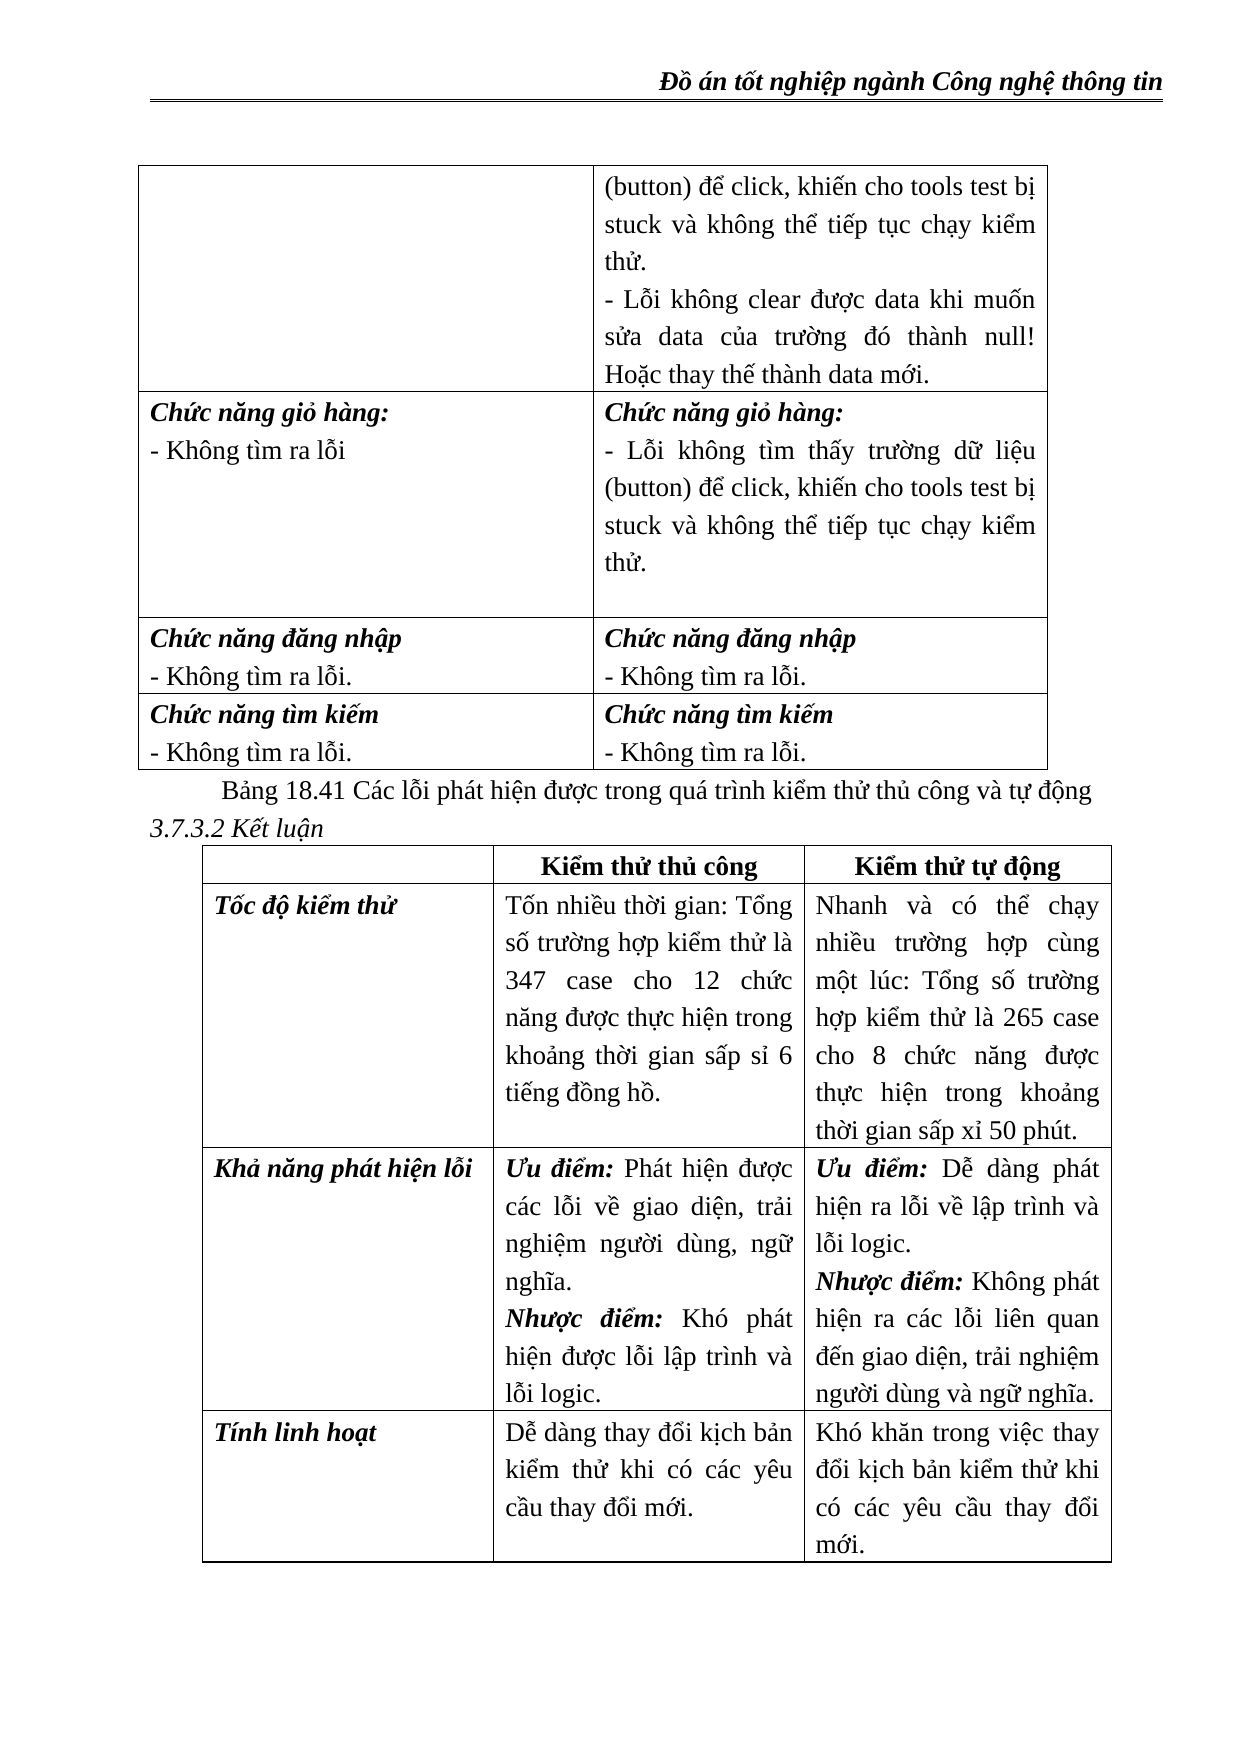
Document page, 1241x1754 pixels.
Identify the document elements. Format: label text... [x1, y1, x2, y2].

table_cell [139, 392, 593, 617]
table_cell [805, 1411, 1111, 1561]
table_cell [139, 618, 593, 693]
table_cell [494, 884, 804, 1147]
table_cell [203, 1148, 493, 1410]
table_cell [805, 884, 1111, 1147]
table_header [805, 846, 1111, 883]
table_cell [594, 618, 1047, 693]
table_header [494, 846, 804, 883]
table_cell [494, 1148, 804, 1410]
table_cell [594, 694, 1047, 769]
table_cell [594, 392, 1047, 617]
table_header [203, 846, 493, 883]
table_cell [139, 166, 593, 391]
subtitle 3.7.3.2 Kết luận [150, 807, 1163, 845]
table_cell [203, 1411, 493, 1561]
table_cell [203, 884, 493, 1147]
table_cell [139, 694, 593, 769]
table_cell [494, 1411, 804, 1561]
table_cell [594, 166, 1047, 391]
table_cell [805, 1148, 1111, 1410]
